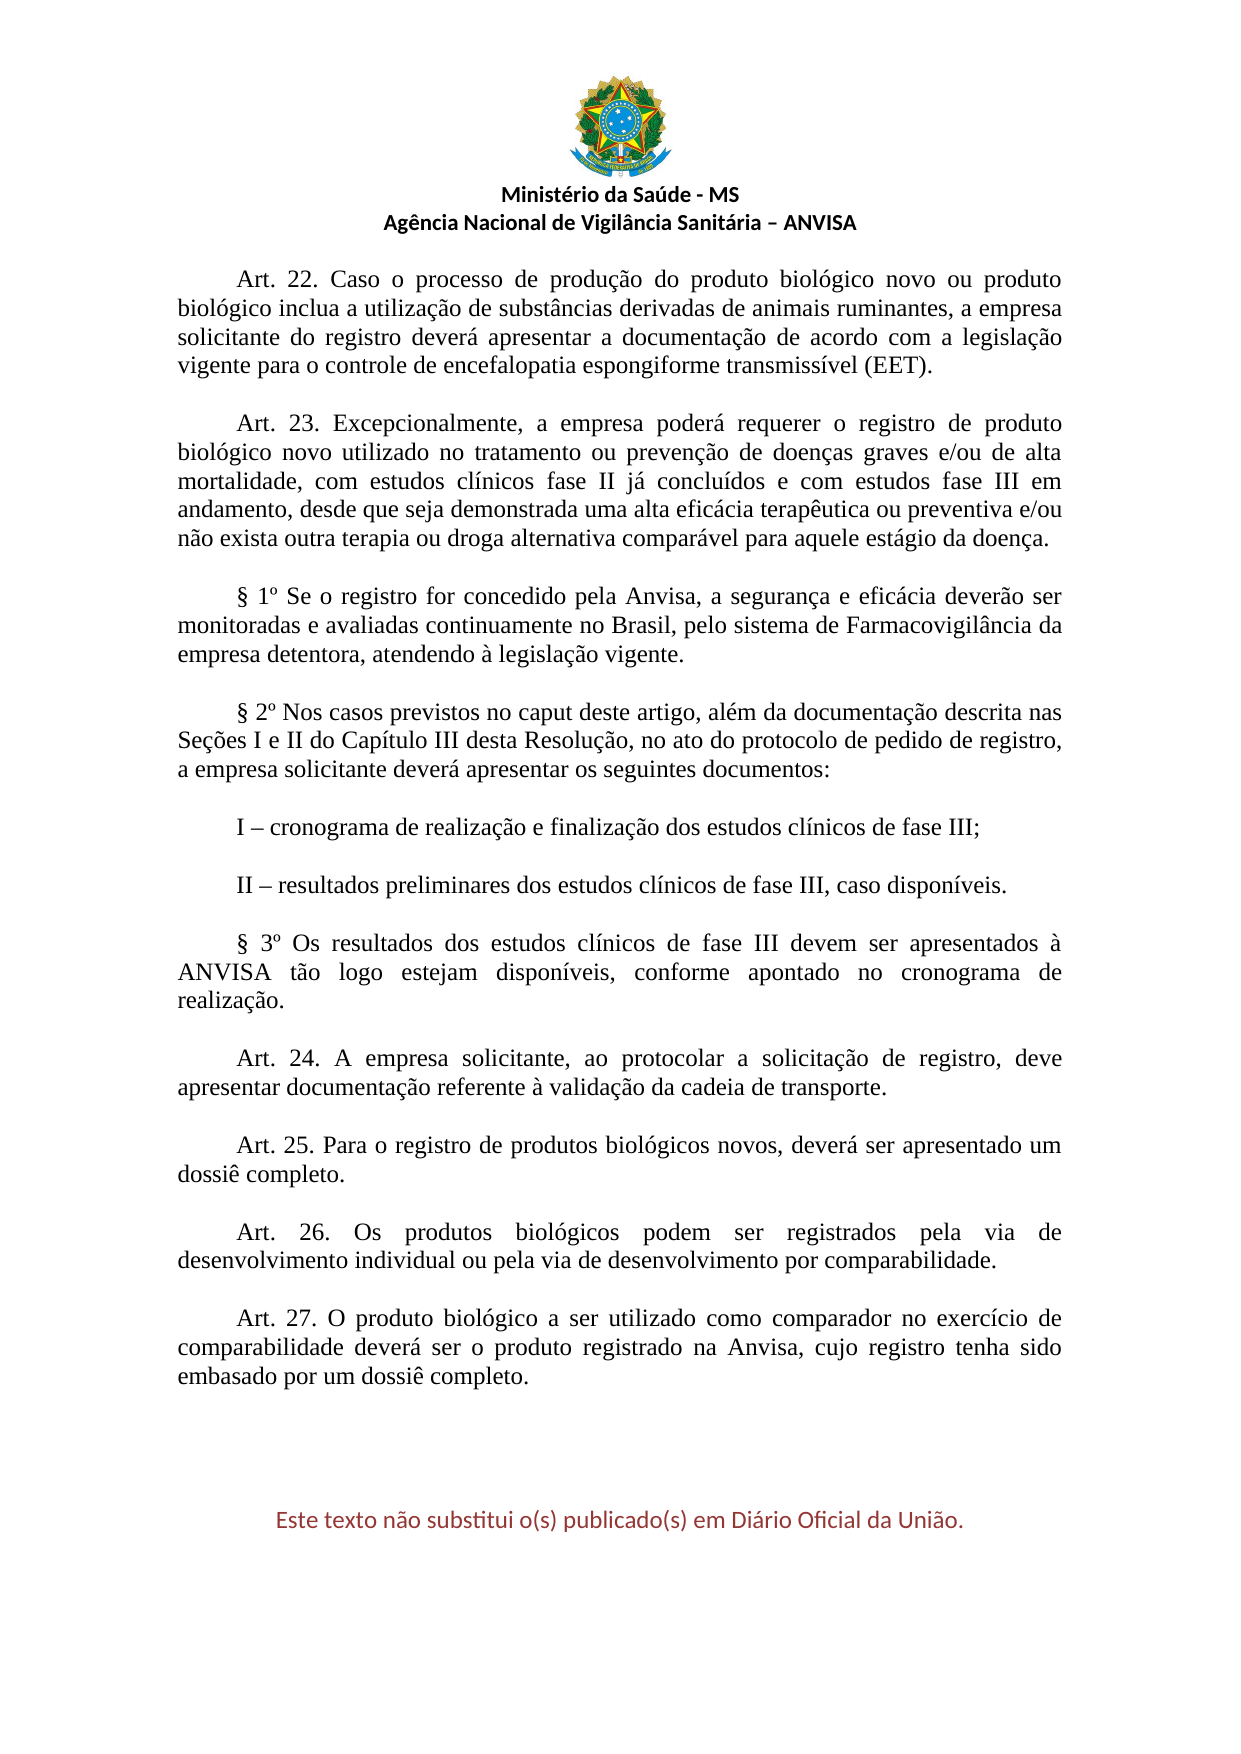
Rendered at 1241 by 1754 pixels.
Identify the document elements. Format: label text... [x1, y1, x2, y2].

text II – resultados preliminares dos estudos clínicos de fase III, caso disponíveis. [177, 870, 1063, 899]
text Art. 23. Excepcionalmente, a empresa poderá requerer o registro de produto biológico novo utilizado no tratamento ou prevenção de doenças graves e/ou de alta mortalidade, com estudos clínicos fase II já concluídos e com estudos fase III em andamento, desde que seja demonstrada uma alta eficácia terapêutica ou preventiva e/ou não exista outra terapia ou droga alternativa comparável para aquele estágio da doença. [177, 408, 1063, 552]
text Art. 25. Para o registro de produtos biológicos novos, deverá ser apresentado um dossiê completo. [177, 1130, 1063, 1187]
text § 2º Nos casos previstos no caput deste artigo, além da documentação descrita nas Seções I e II do Capítulo III desta Resolução, no ato do protocolo de pedido de registro, a empresa solicitante deverá apresentar os seguintes documentos: [177, 697, 1063, 783]
text § 3º Os resultados dos estudos clínicos de fase III devem ser apresentados à ANVISA tão logo estejam disponíveis, conforme apontado no cronograma de realização. [177, 928, 1063, 1014]
text § 1º Se o registro for concedido pela Anvisa, a segurança e eficácia deverão ser monitoradas e avaliadas continuamente no Brasil, pelo sistema de Farmacovigilância da empresa detentora, atendendo à legislação vigente. [177, 581, 1063, 667]
text Art. 27. O produto biológico a ser utilizado como comparador no exercício de comparabilidade deverá ser o produto registrado na Anvisa, cujo registro tenha sido embasado por um dossiê completo. [177, 1303, 1063, 1389]
text Art. empresa solicitante, ao protocolar a solicitação de registro, deve apresentar documentação referente à validação da cadeia de transporte. [177, 1043, 1063, 1101]
text I – cronograma de realização e finalização dos estudos clínicos de fase III; [177, 812, 1063, 841]
text Art. 22. Caso o processo de produção do produto biológico novo ou produto biológico inclua a utilização de substâncias derivadas de animais ruminantes, a empresa solicitante do registro deverá apresentar a documentação de acordo com a legislação vigente para o controle de encefalopatia espongiforme transmissível (EET). [177, 264, 1063, 379]
text Art. 26. Os produtos biológicos podem ser registrados pela via de desenvolvimento individual ou pela via de desenvolvimento por comparabilidade. [177, 1217, 1063, 1274]
picture [566, 73, 674, 180]
